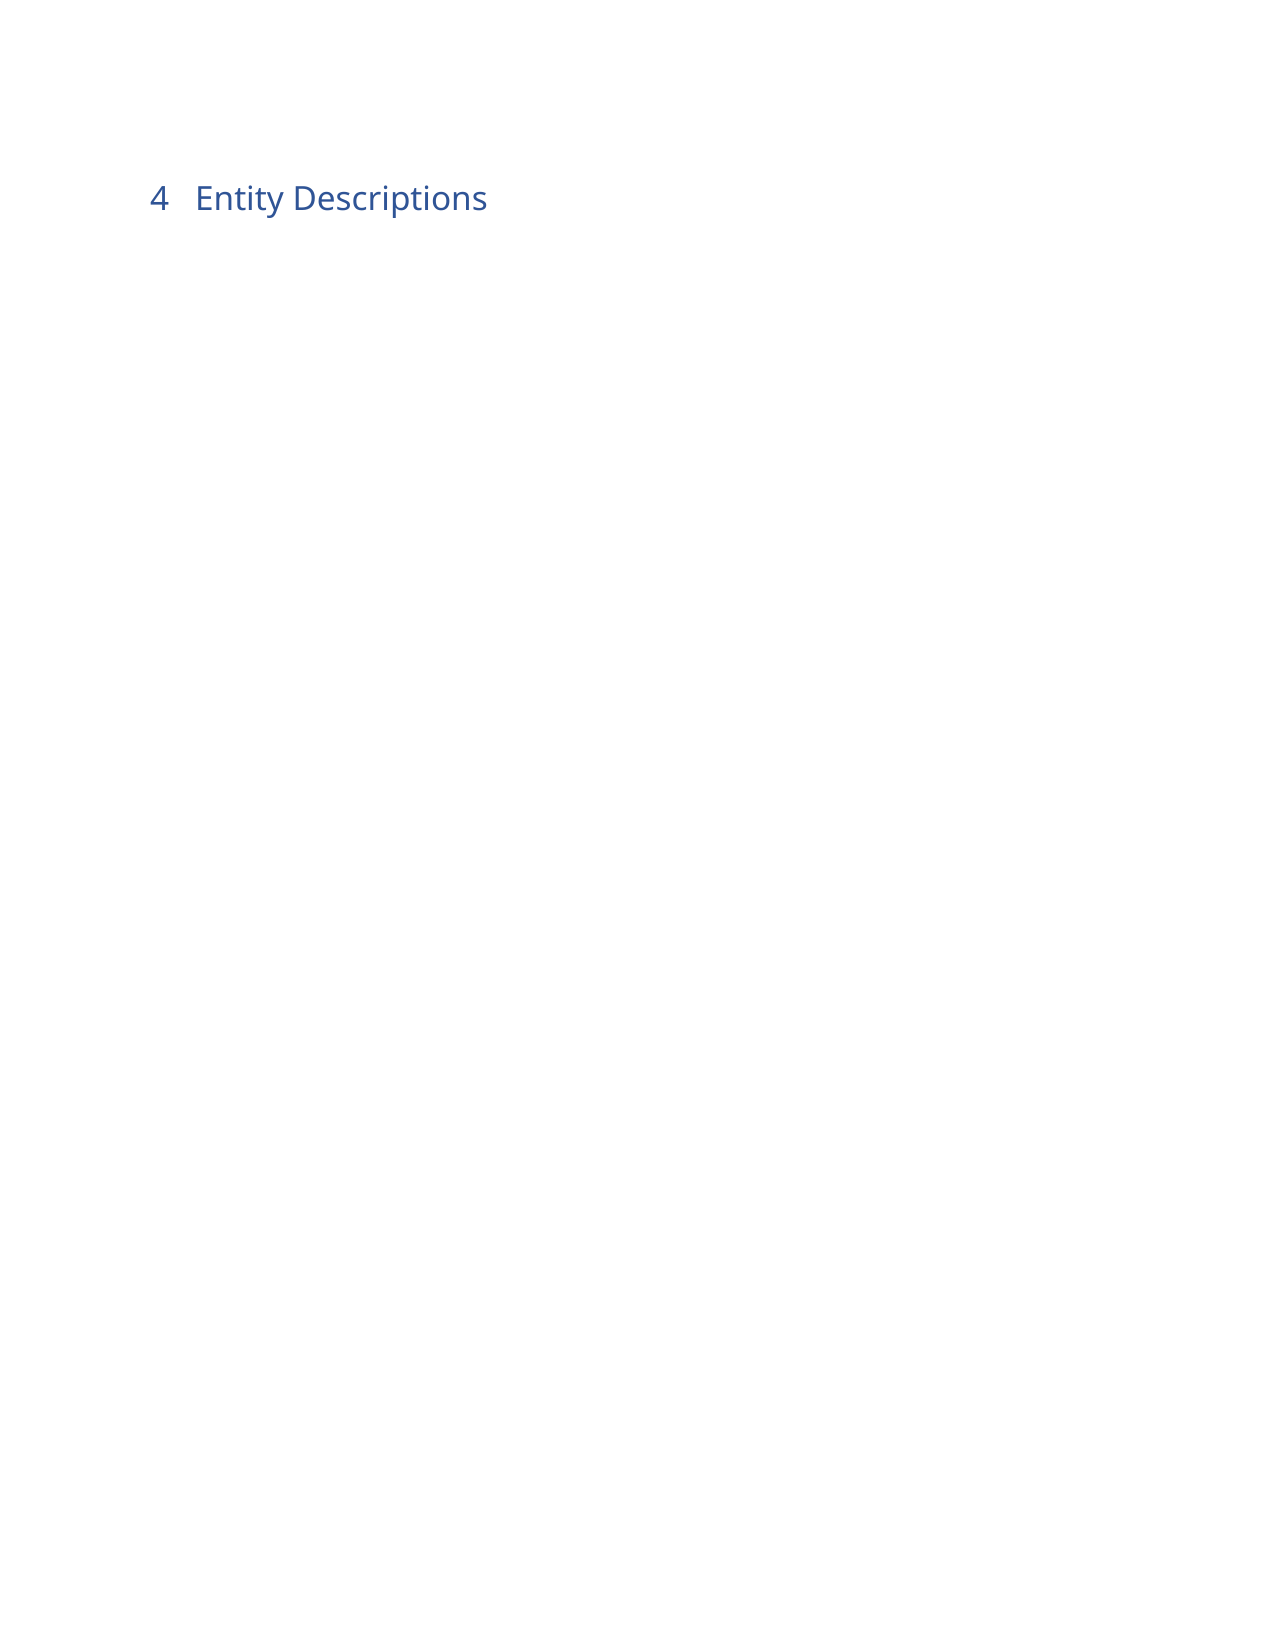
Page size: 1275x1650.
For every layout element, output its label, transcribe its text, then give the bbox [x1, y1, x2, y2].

subtitle Entity Descriptions [150, 175, 1125, 220]
